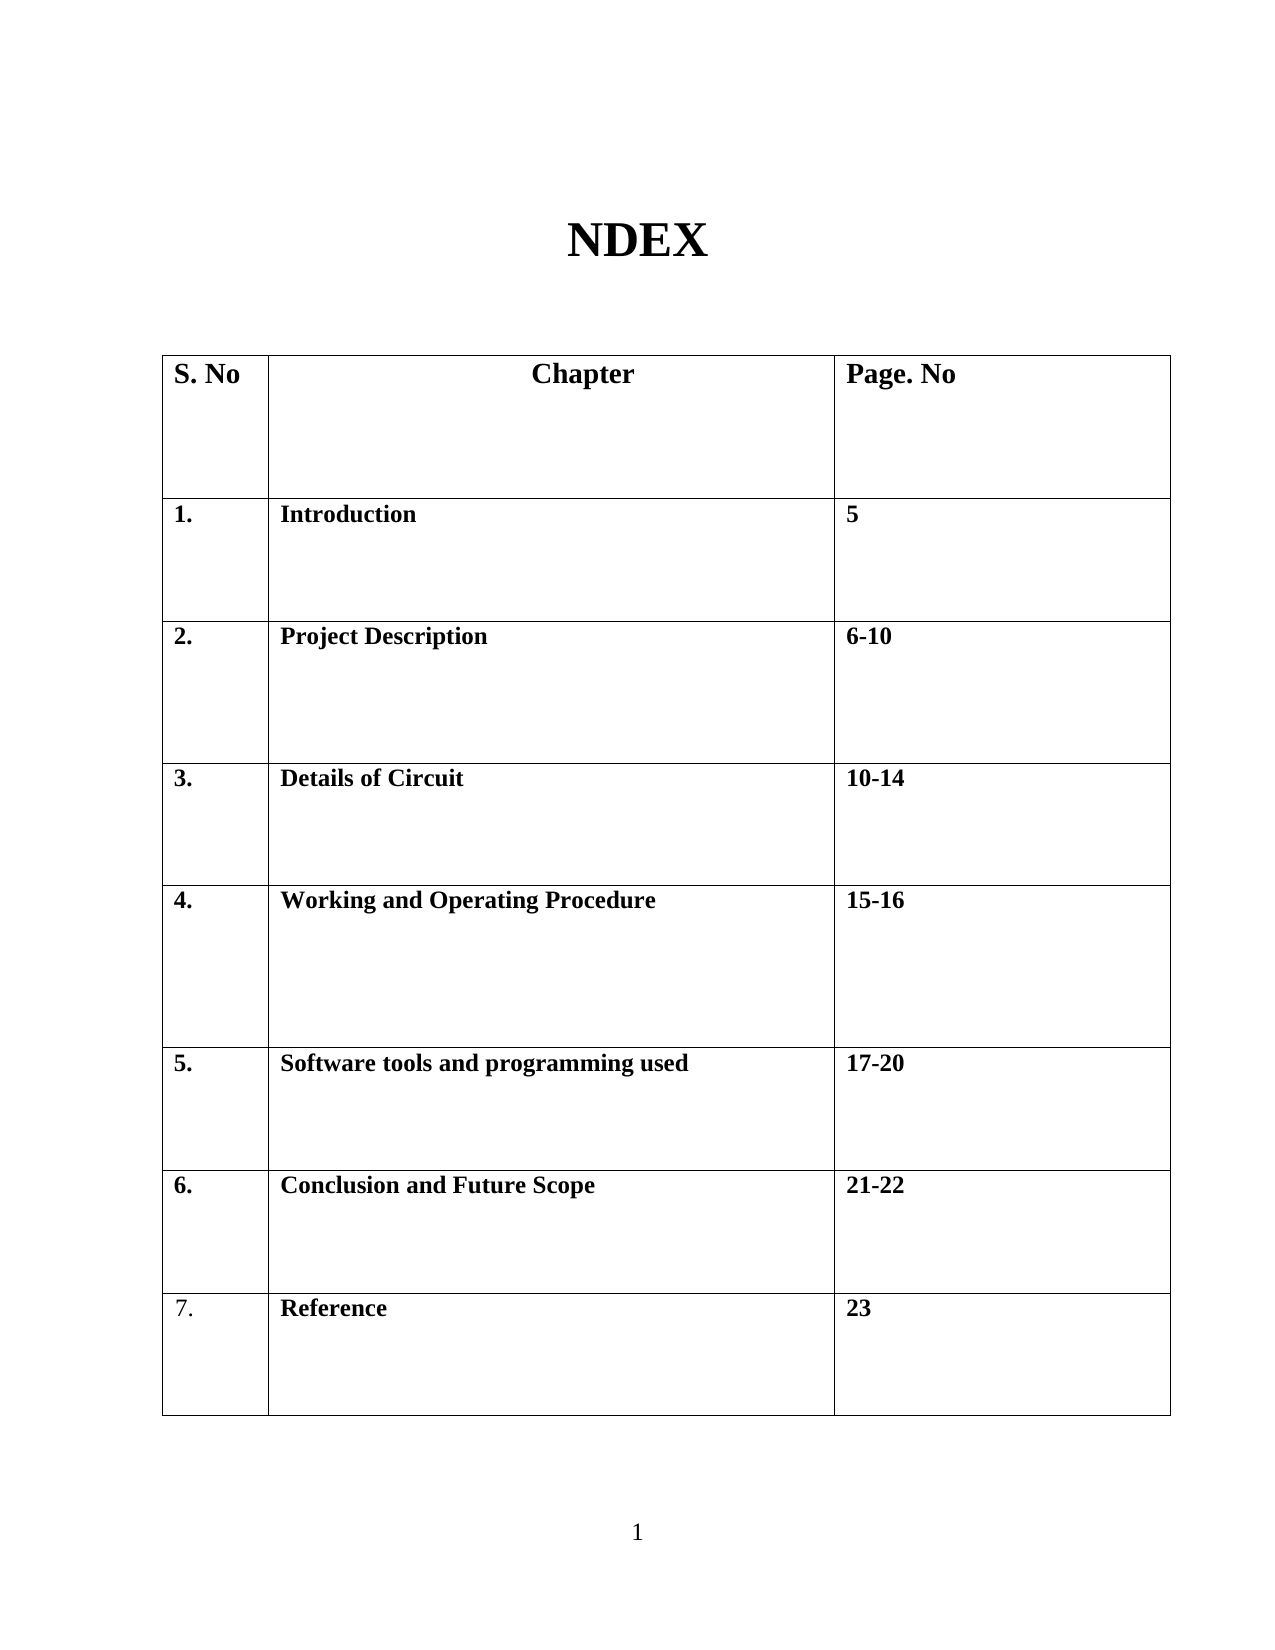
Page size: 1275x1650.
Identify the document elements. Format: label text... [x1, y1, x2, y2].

table_cell 23 [835, 1294, 1170, 1415]
table_cell 1. [163, 499, 268, 621]
table_cell 2. [163, 622, 268, 763]
table_cell Details of Circuit [269, 764, 834, 884]
table_cell 4. [163, 886, 268, 1047]
table_cell 5 [835, 499, 1170, 621]
table_header Chapter [269, 356, 834, 498]
table_cell Reference [269, 1294, 834, 1415]
table_cell 7. [163, 1294, 268, 1415]
table_header S. No [163, 356, 268, 498]
table_cell Introduction [269, 499, 834, 621]
table_header Page. No [835, 356, 1170, 498]
table_cell 3. [163, 764, 268, 884]
subtitle NDEX [150, 209, 1125, 267]
table_cell 21-22 [835, 1171, 1170, 1292]
table_cell 10-14 [835, 764, 1170, 884]
table_cell 6-10 [835, 622, 1170, 763]
table_cell Working and Operating Procedure [269, 886, 834, 1047]
table_cell Conclusion and Future Scope [269, 1171, 834, 1292]
table_cell 15-16 [835, 886, 1170, 1047]
table_cell Software tools and programming used [269, 1048, 834, 1170]
table_cell 17-20 [835, 1048, 1170, 1170]
table_cell 6. [163, 1171, 268, 1292]
table_cell Project Description [269, 622, 834, 763]
table_cell 5. [163, 1048, 268, 1170]
